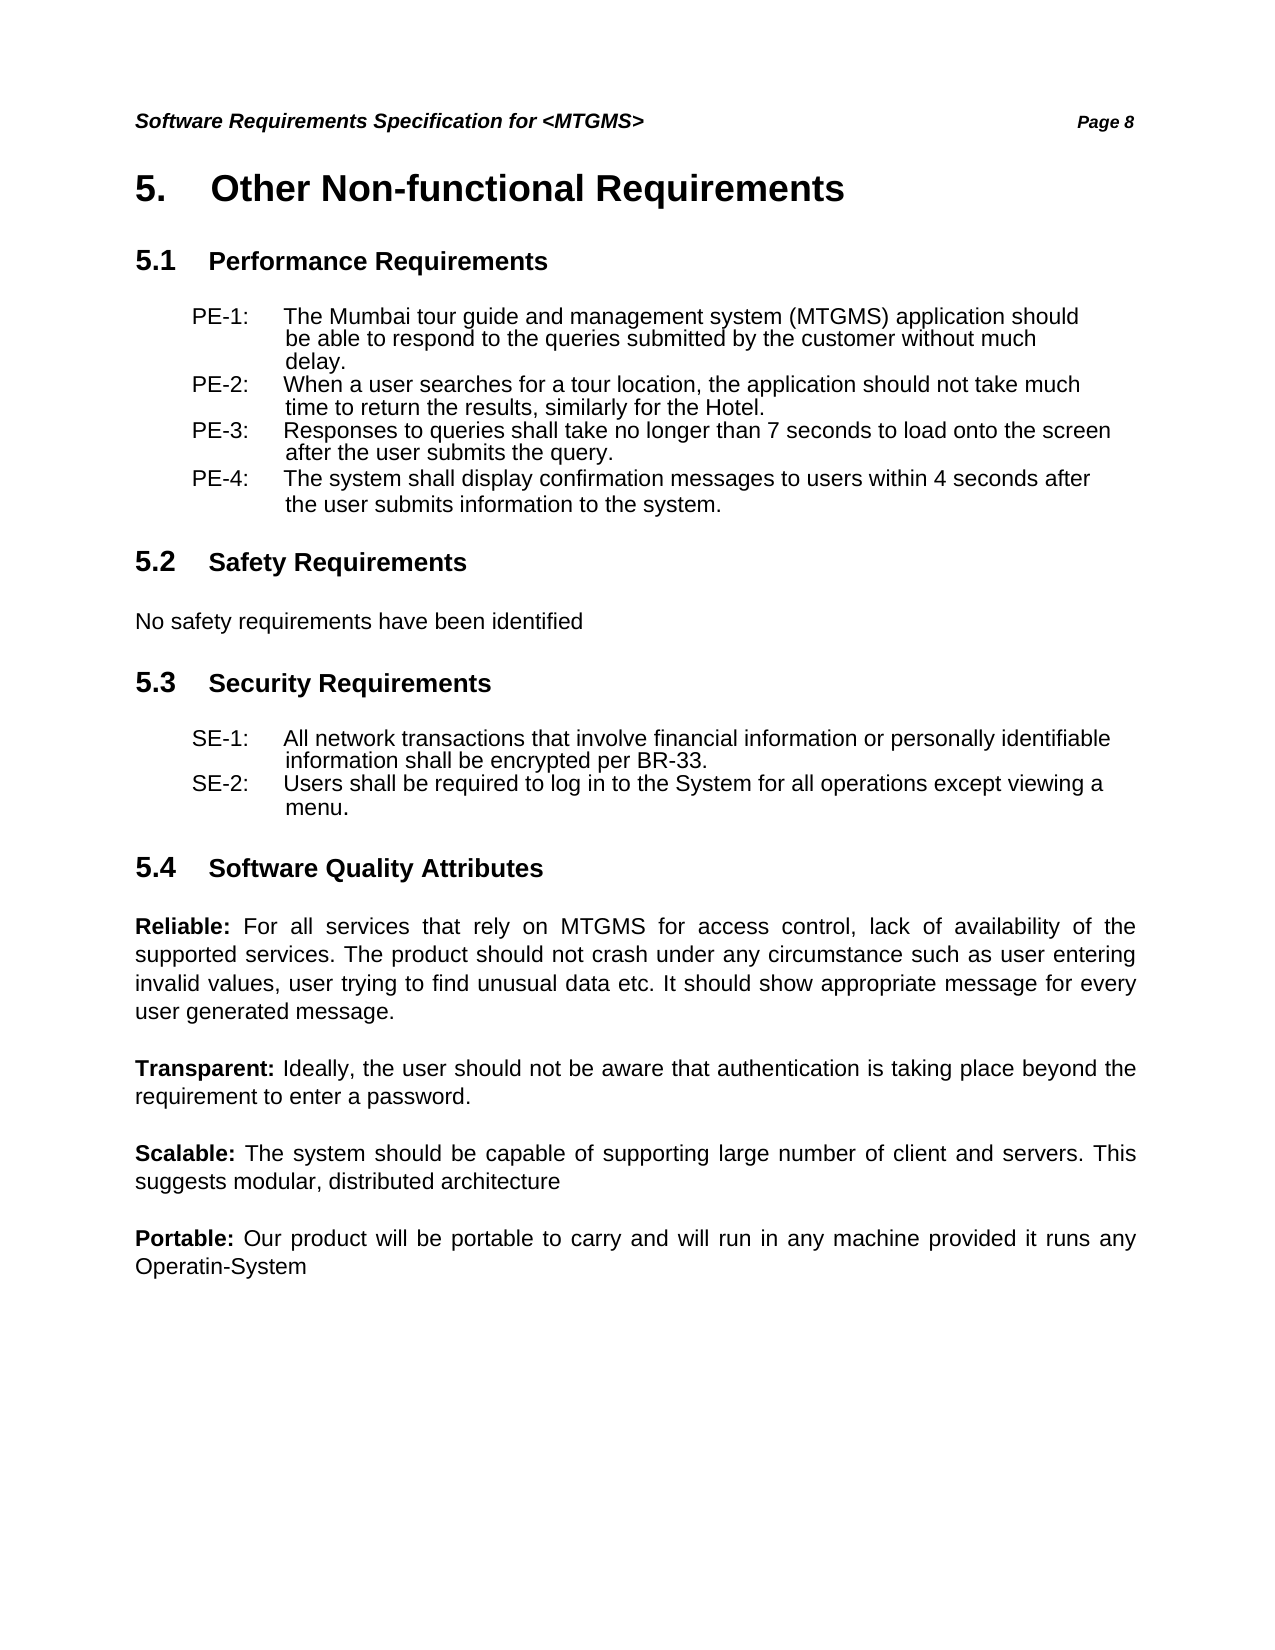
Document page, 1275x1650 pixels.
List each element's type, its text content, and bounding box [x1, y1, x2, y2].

text PE-4: The system shall display confirmation messages to users within 4 seconds after the user submits information to the system. [192, 466, 1114, 518]
text SE-1: All network transactions that involve financial information or personally identifiable information shall be encrypted per BR-33. [192, 728, 1133, 773]
text PE-1: The Mumbai tour guide and management system (MTGMS) application should be able to respond to the queries submitted by the customer without much delay. [192, 306, 1089, 374]
text PE-3: Responses to queries shall take no longer than 7 seconds to load onto the screen after the user submits the query. [192, 420, 1137, 465]
text PE-2: When a user searches for a tour location, the application should not take much time to return the results, similarly for the Hotel. [192, 374, 1127, 420]
list Other Non-functional Requirements [135, 166, 1137, 209]
text 5.1 Performance Requirements [135, 243, 1137, 276]
text No safety requirements have been identified [135, 606, 1137, 636]
text 5.4 Software Quality Attributes [135, 850, 1137, 883]
text SE-2: Users shall be required to log in to the System for all operations except viewing a menu. [192, 773, 1119, 821]
text 5.2 Safety Requirements [135, 544, 1137, 578]
text Transparent: Ideally, the user should not be aware that authentication is taking place beyond the requirement to enter a password. [135, 1053, 1137, 1110]
text Software Requirements Specification for <MTGMS> Page 8 [135, 109, 1137, 133]
text Reliable: For all services that rely on MTGMS for access control, lack of availability of the supported services. The product should not crash under any circumstance such as user entering invalid values, user trying to find unusual data etc. It should show appropriate message for every user generated message. [135, 912, 1137, 1025]
text Scalable: The system should be capable of supporting large number of client and servers. This suggests modular, distributed architecture [135, 1138, 1137, 1195]
list Security Requirements [135, 665, 1137, 699]
text Portable: Our product will be portable to carry and will run in any machine provided it runs any Operatin-System [135, 1223, 1137, 1280]
